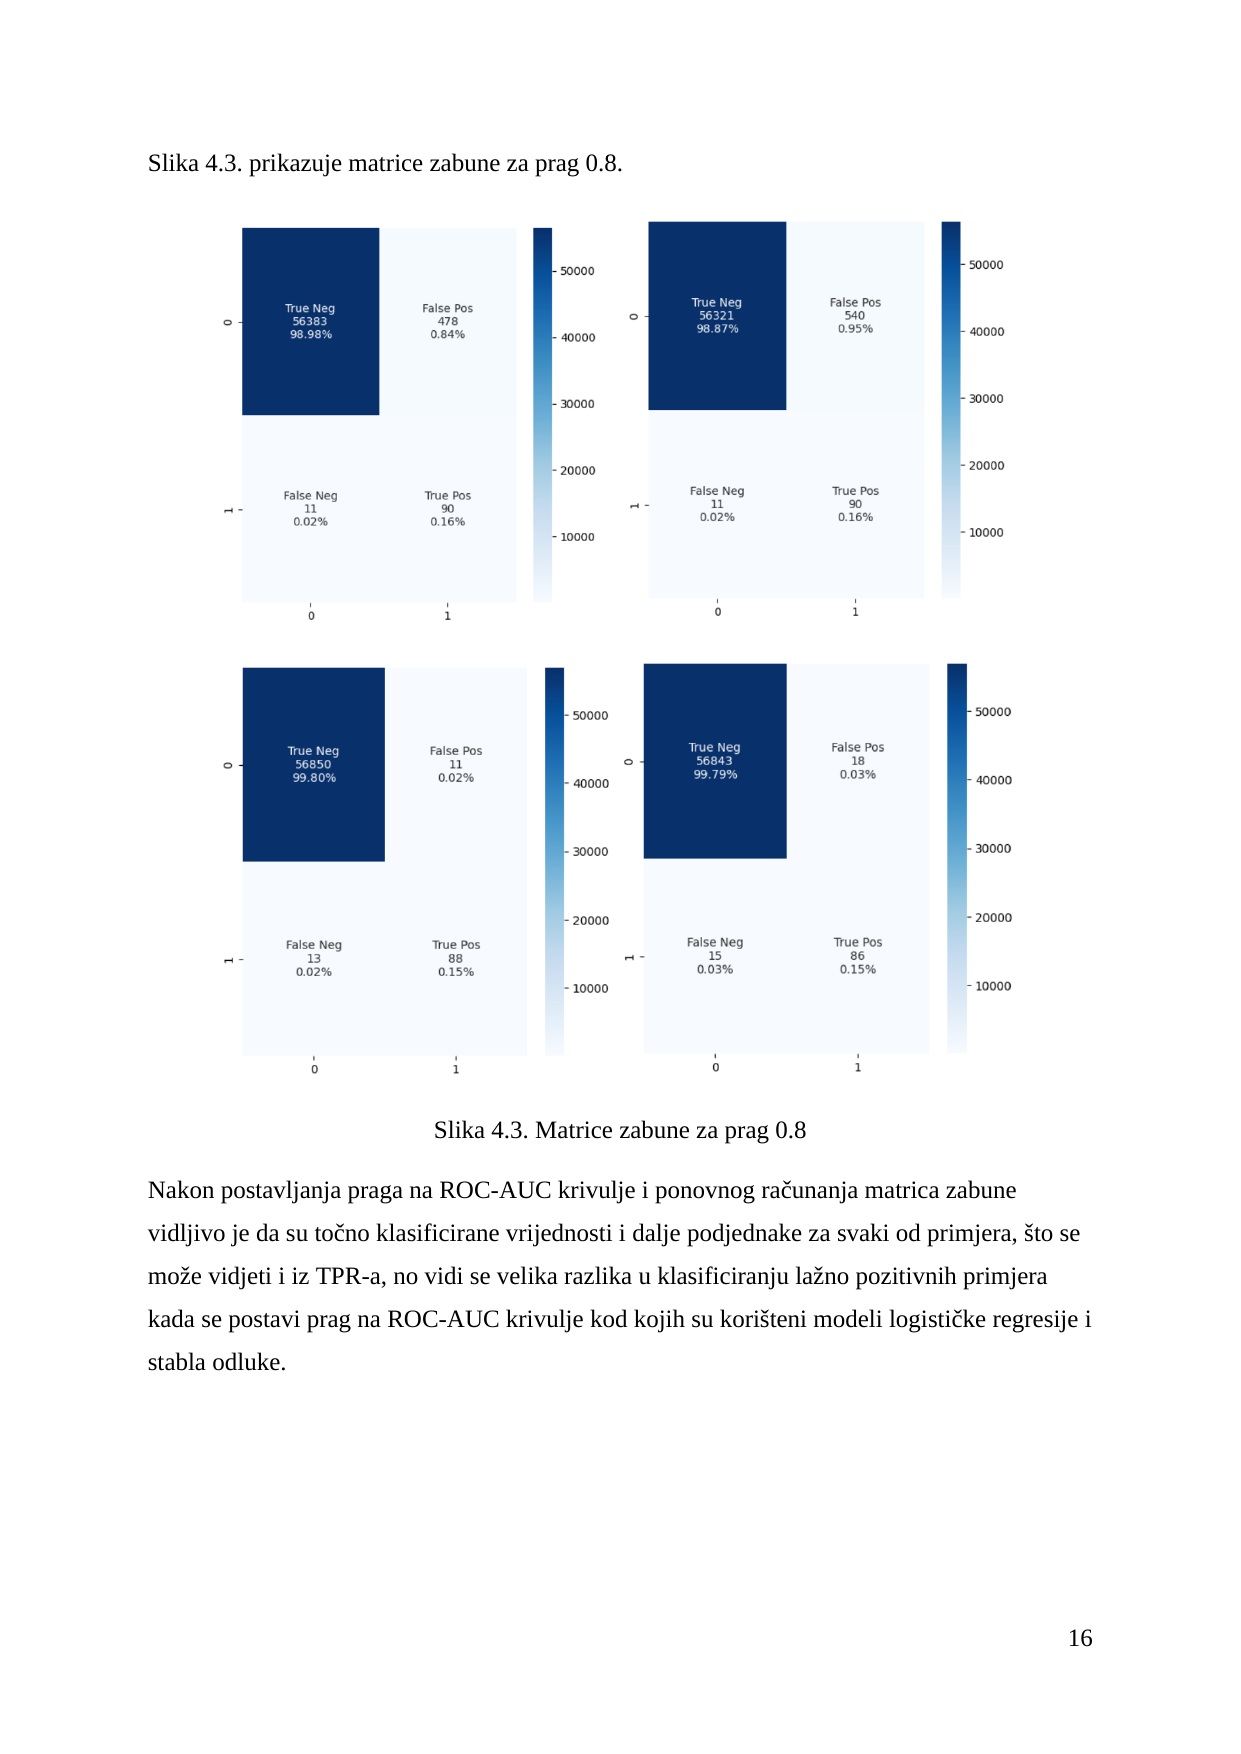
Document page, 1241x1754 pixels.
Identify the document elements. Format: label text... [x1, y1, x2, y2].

text Slika 4.3. prikazuje matrice zabune za prag 0.8. [148, 148, 1093, 176]
picture [206, 656, 1034, 1084]
picture [213, 207, 1027, 626]
text Slika 4.3. Matrice zabune za prag 0.8 [148, 1115, 1093, 1144]
text Nakon postavljanja praga na ROC-AUC krivulje i ponovnog računanja matrica zabune vidljivo je da su točno klasificirane vrijednosti i dalje podjednake za svaki od primjera, što se može vidjeti i iz TPR-a, no vidi se velika razlika u klasificiranju lažno pozitivnih primjera kada se postavi prag na ROC-AUC krivulje kod kojih su korišteni modeli logističke regresije i stabla odluke. [148, 1175, 1093, 1376]
